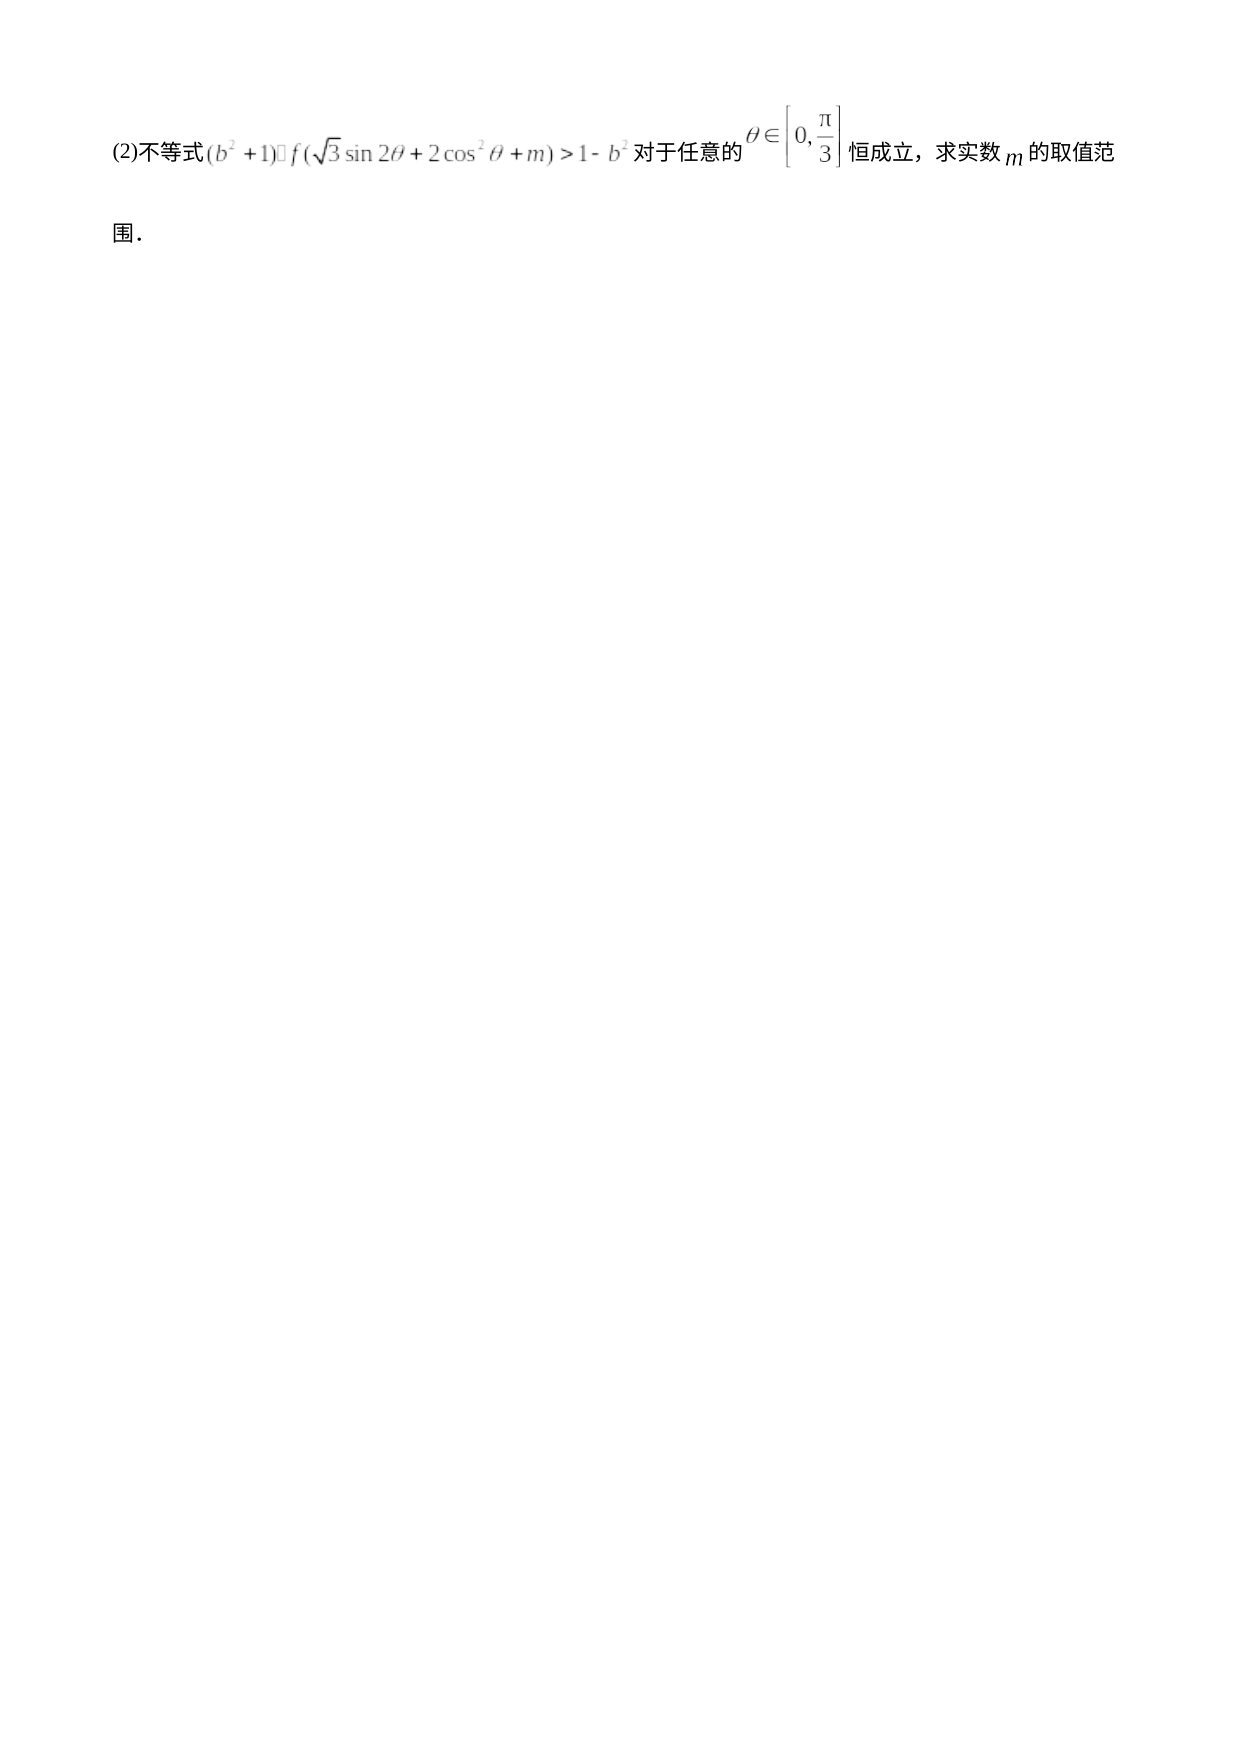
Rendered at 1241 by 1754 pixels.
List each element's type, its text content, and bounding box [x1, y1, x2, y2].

text (2)不等式对于任意的恒成立，求实数的取值范围． [112, 102, 1128, 248]
